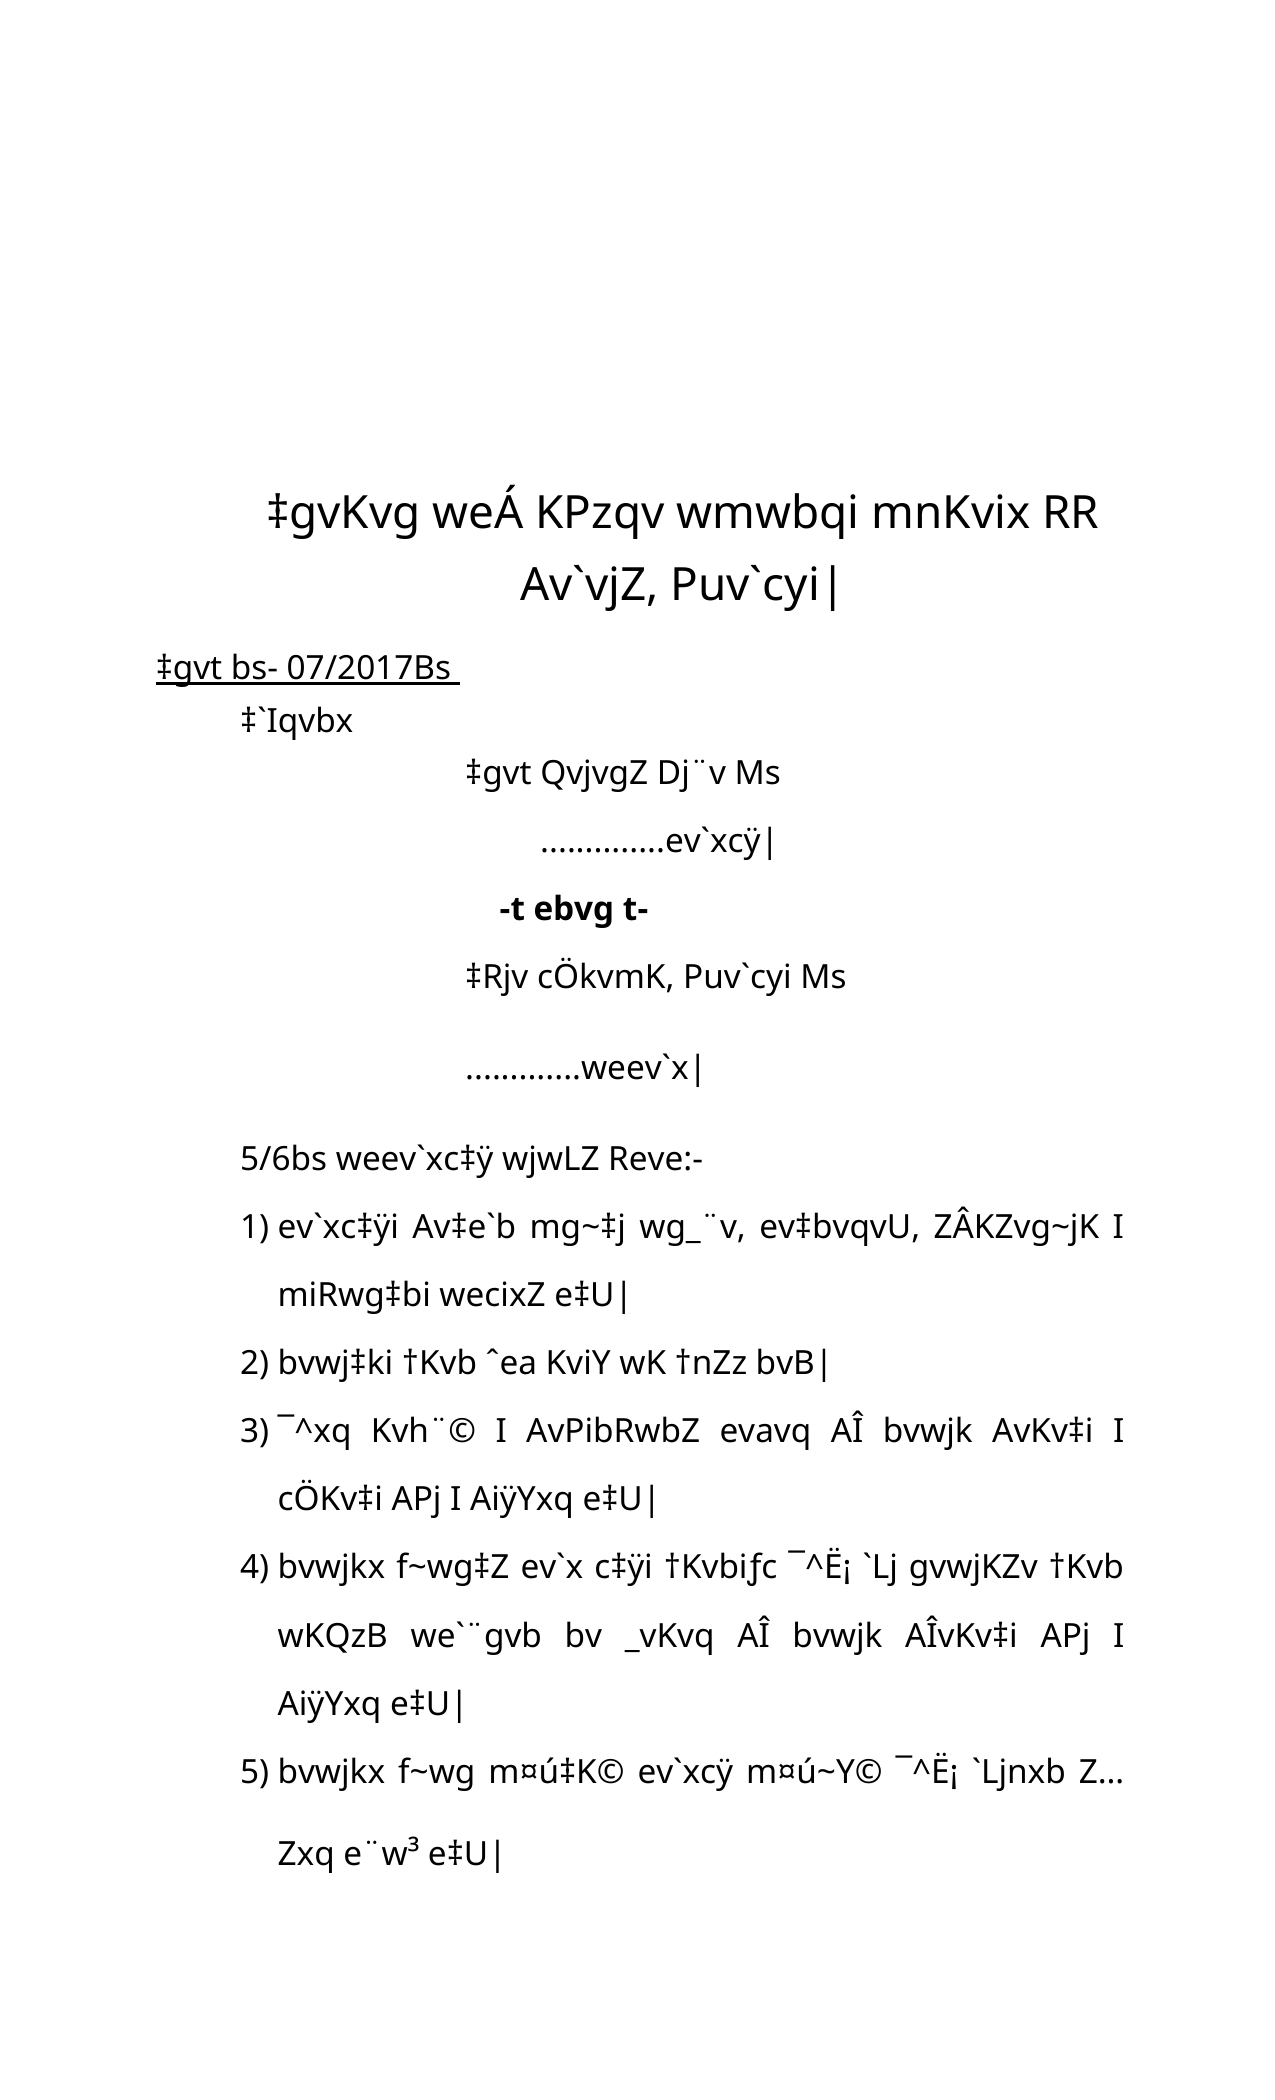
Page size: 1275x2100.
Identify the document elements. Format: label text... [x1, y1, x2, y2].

list bvwjkx f~wg m¤ú‡K© ev`xcÿ m¤ú~Y© ¯^Ë¡ `Ljnxb Z…Zxq e¨w³ e‡U| [240, 1748, 1125, 1875]
text ‡`Iqvbx [240, 696, 1125, 742]
list ¯^xq Kvh¨© I AvPibRwbZ evavq AÎ bvwjk AvKv‡i I cÖKv‡i APj I AiÿYxq e‡U| [240, 1407, 1125, 1521]
text ‡Rjv cÖkvmK, Puv`cyi Ms .............weev`x| [390, 953, 1125, 1089]
text 5/6bs weev`xc‡ÿ wjwLZ Reve:- [240, 1134, 1125, 1180]
list bvwjkx f~wg‡Z ev`x c‡ÿi †Kvbiƒc ¯^Ë¡ `Lj gvwjKZv †Kvb wKQzB we`¨gvb bv _vKvq AÎ bvwjk AÎvKv‡i APj I AiÿYxq e‡U| [240, 1543, 1125, 1725]
text ‡gvKvg weÁ KPzqv wmwbqi mnKvix RR Av`vjZ, Puv`cyi| [240, 480, 1125, 614]
list ev`xc‡ÿi Av‡e`b mg~‡j wg_¨v, ev‡bvqvU, ZÂKZvg~jK I miRwg‡bi wecixZ e‡U| [240, 1203, 1125, 1316]
text ‡gvt bs- 07/2017Bs [156, 644, 1125, 689]
text -t ebvg t- [390, 885, 1125, 930]
text ‡gvt QvjvgZ Dj¨v Ms ..............ev`xcÿ| [465, 748, 1125, 862]
list bvwj‡ki †Kvb ˆea KviY wK †nZz bvB| [240, 1339, 1125, 1384]
